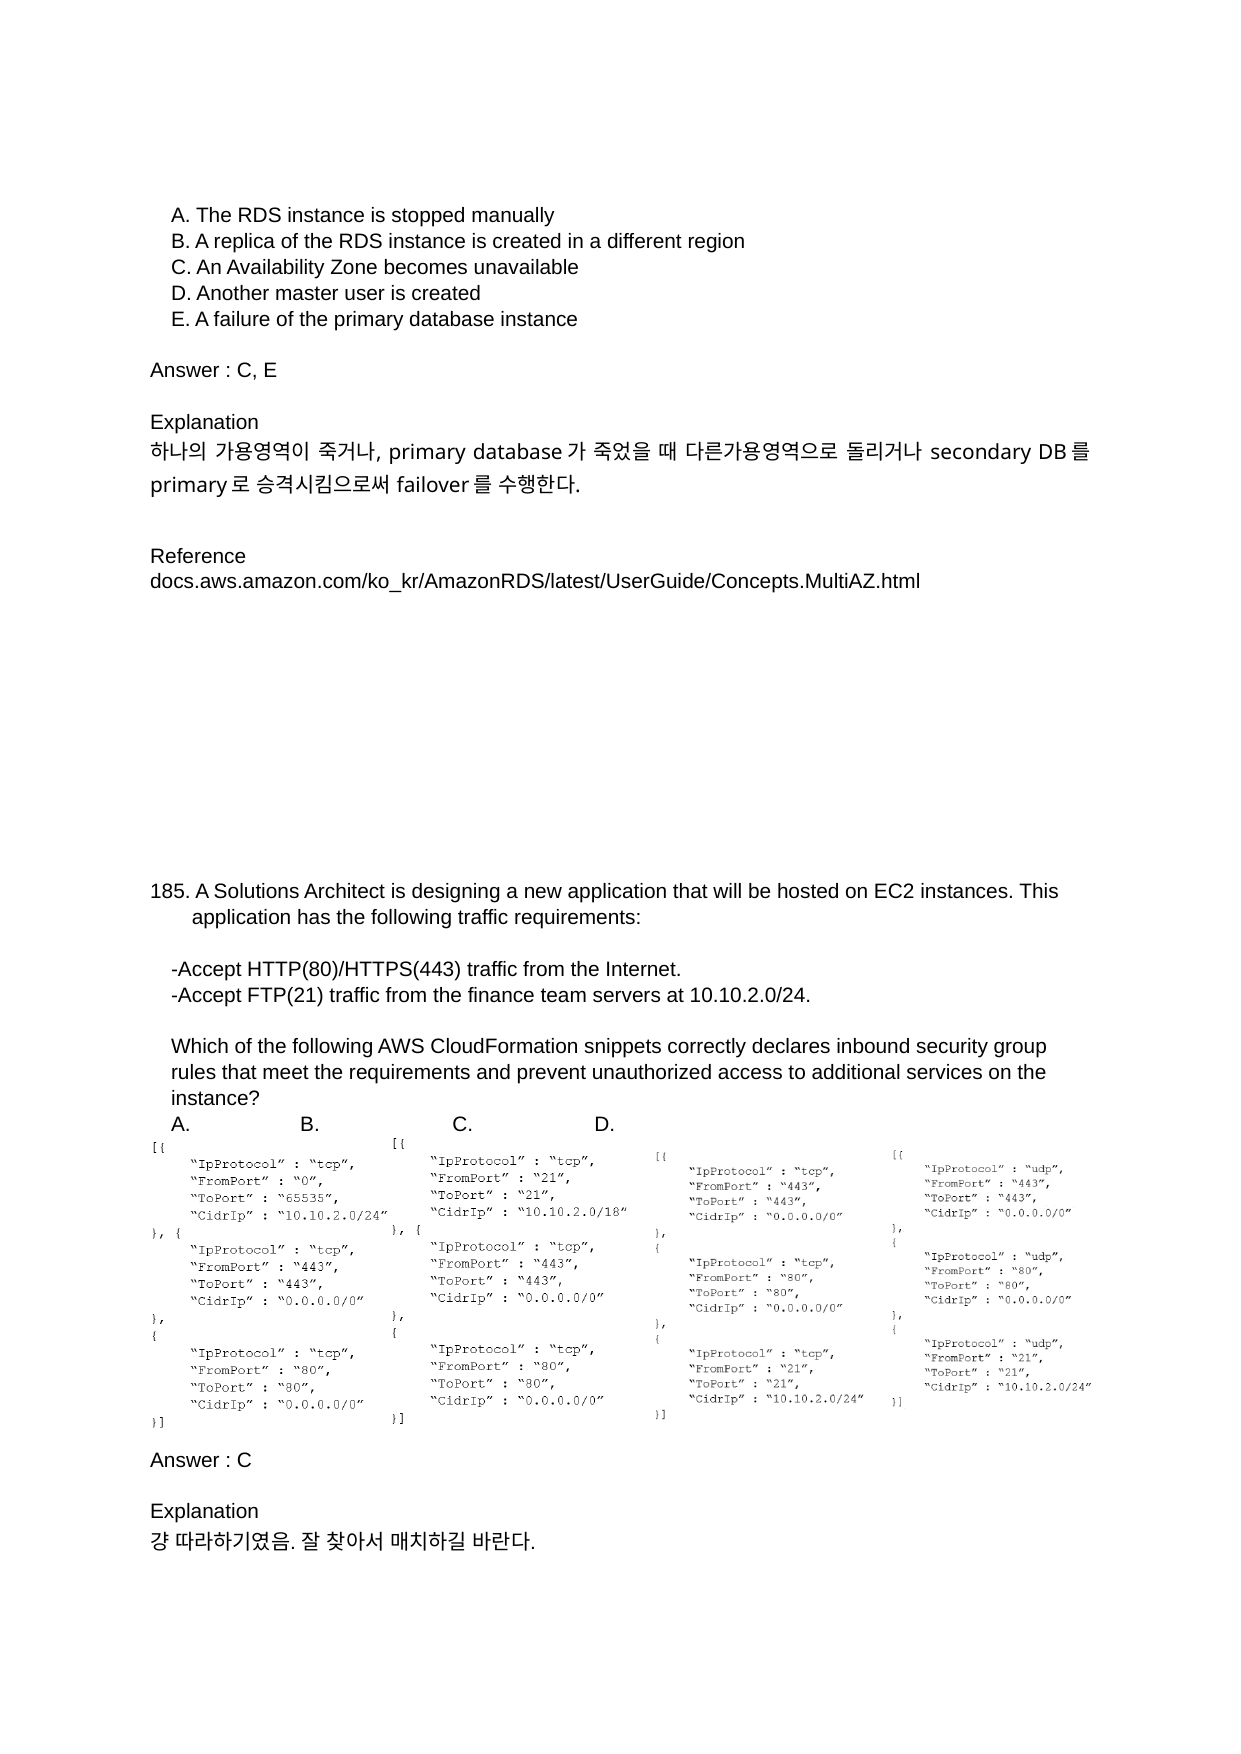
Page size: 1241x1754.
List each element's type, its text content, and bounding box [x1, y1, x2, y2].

text -Accept FTP(21) traffic from the finance team servers at 10.10.2.0/24. [171, 983, 1090, 1007]
picture [655, 1150, 865, 1420]
picture [892, 1148, 1092, 1410]
text E. A failure of the primary database instance [171, 306, 1090, 330]
text 하나의 가용영역이 죽거나, primary database가 죽었을 때 다른가용영역으로 돌리거나 secondary DB를 primary로 승격시킴으로써 failover를 수행한다. [150, 436, 1090, 498]
text 걍 따라하기였음. 잘 찾아서 매치하길 바란다. [150, 1525, 1090, 1555]
text Explanation [150, 1499, 1090, 1523]
text Reference [150, 543, 1090, 567]
picture [392, 1138, 627, 1426]
text docs.aws.amazon.com/ko_kr/AmazonRDS/latest/UserGuide/Concepts.MultiAZ.html [150, 569, 1090, 593]
text Which of the following AWS CloudFormation snippets correctly declares inbound security group rules that meet the requirements and prevent unauthorized access to additional services on the instance? [171, 1034, 1090, 1110]
text C. An Availability Zone becomes unavailable [171, 255, 1090, 279]
text Explanation [150, 410, 1090, 434]
text 185. A Solutions Architect is designing a new application that will be hosted on EC2 instances. This application has the following traffic requirements: [150, 879, 1090, 929]
text Answer : C [150, 1448, 1090, 1472]
text D. Another master user is created [171, 281, 1090, 304]
text B. A replica of the RDS instance is created in a different region [171, 229, 1090, 253]
text -Accept HTTP(80)/HTTPS(443) traffic from the Internet. [171, 957, 1090, 981]
picture [152, 1138, 389, 1428]
text A. B. C. D. [171, 1112, 1090, 1136]
text A. The RDS instance is stopped manually [171, 203, 1090, 227]
text Answer : C, E [150, 358, 1090, 382]
